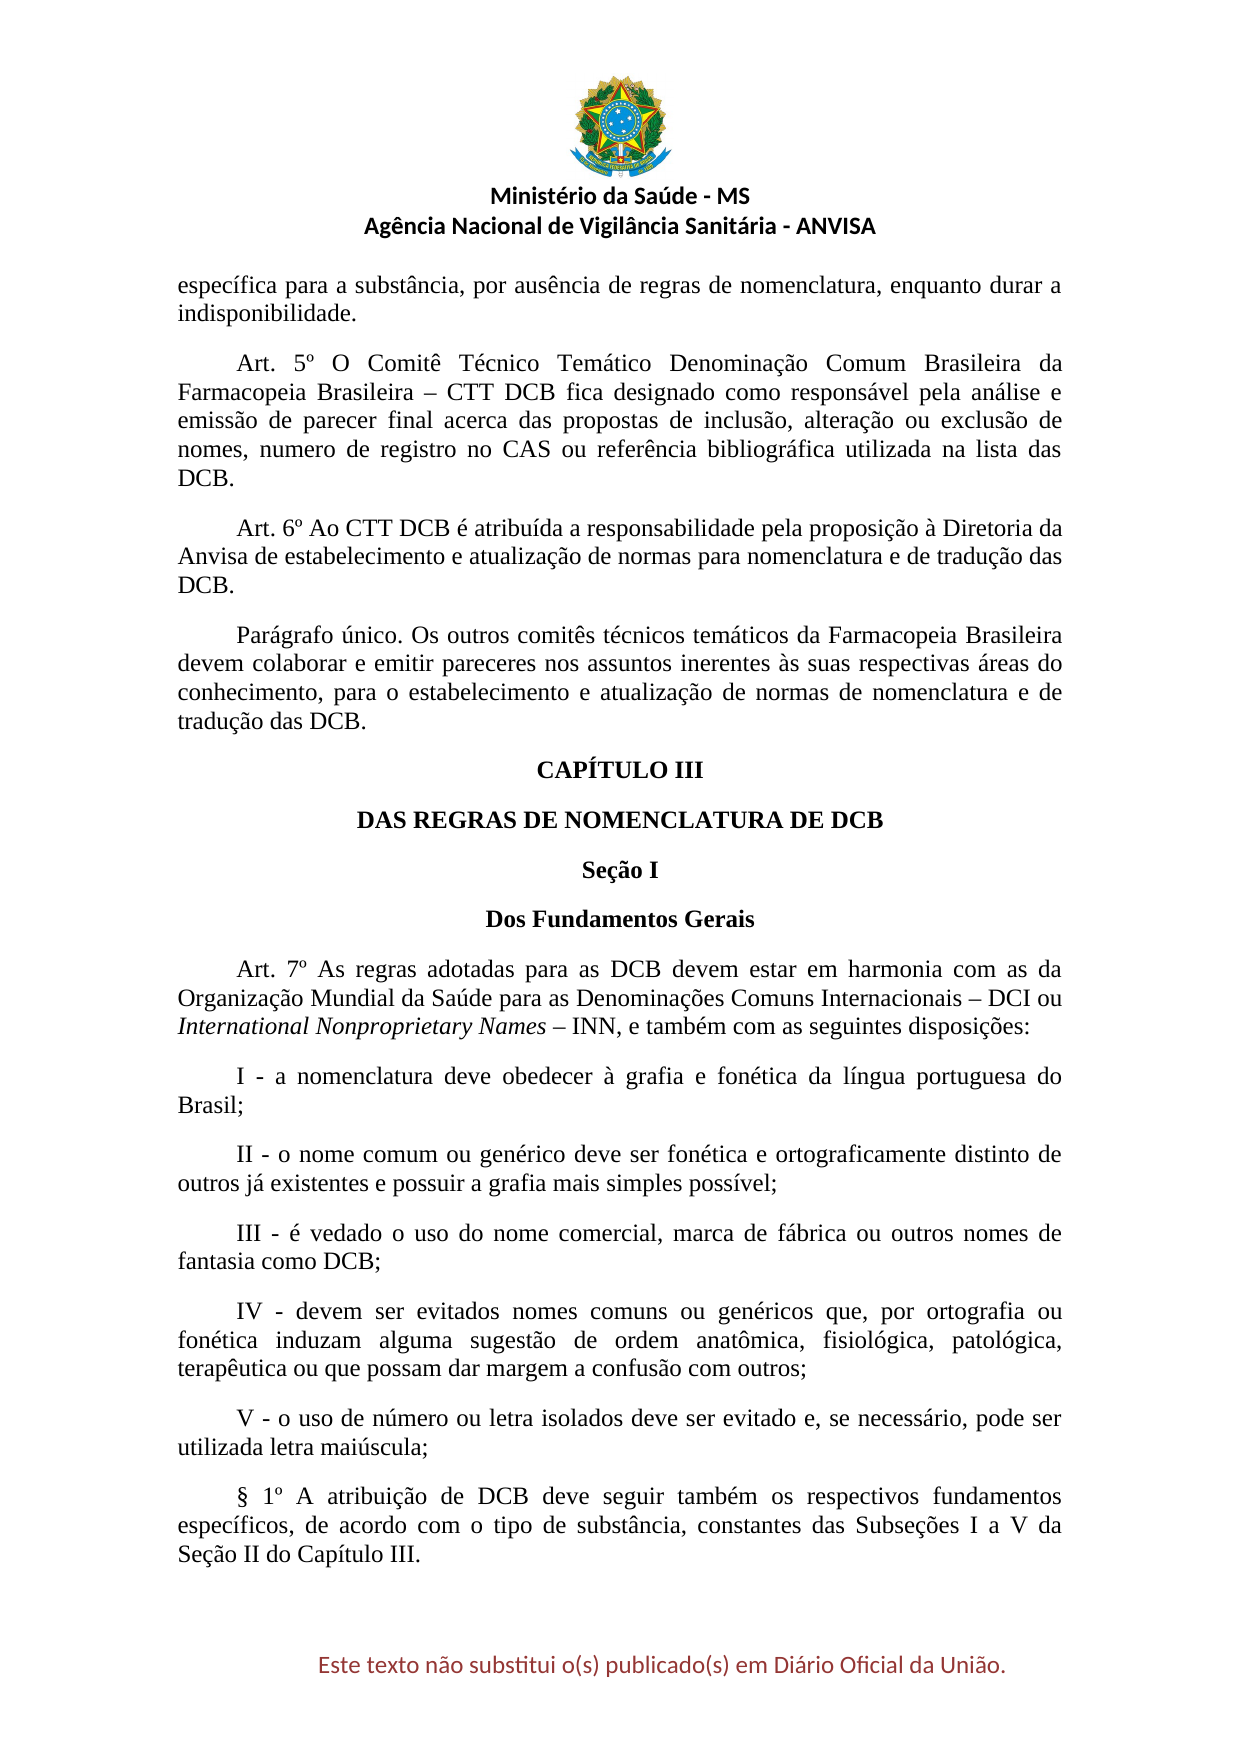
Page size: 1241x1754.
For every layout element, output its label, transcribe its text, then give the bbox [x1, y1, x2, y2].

text Parágrafo único. Os outros comitês técnicos temáticos da Farmacopeia Brasileira devem colaborar e emitir pareceres nos assuntos inerentes às suas respectivas áreas do conhecimento, para o estabelecimento e atualização de normas de nomenclatura e de tradução das DCB. [177, 620, 1063, 735]
text II - o nome comum ou genérico deve ser fonética e ortograficamente distinto de outros já existentes e possuir a grafia mais simples possível; [177, 1139, 1063, 1197]
text § 1º A atribuição de DCB deve seguir também os respectivos fundamentos específicos, de acordo com o tipo de substância, constantes das Subseções I a V da Seção II do Capítulo III. [177, 1481, 1063, 1568]
text IV - devem ser evitados nomes comuns ou genéricos que, por ortografia ou fonética induzam alguma sugestão de ordem anatômica, fisiológica, patológica, terapêutica ou que possam dar margem a confusão com outros; [177, 1296, 1063, 1382]
picture [566, 73, 674, 180]
text Dos Fundamentos Gerais [177, 904, 1063, 933]
text Seção I [177, 855, 1063, 883]
text CAPÍTULO III [177, 756, 1063, 784]
text V - o uso de número ou letra isolados deve ser evitado e, se necessário, pode ser utilizada letra maiúscula; [177, 1403, 1063, 1461]
text DAS REGRAS DE NOMENCLATURA DE DCB [177, 805, 1063, 834]
text Art. 7º As regras adotadas para as DCB devem estar em harmonia com as da Organização Mundial da Saúde para as Denominações Comuns Internacionais – DCI ou International Nonproprietary Names – INN, e também com as seguintes disposições: [177, 954, 1063, 1040]
text Art. 5º O Comitê Técnico Temático Denominação Comum Brasileira da Farmacopeia Brasileira – CTT DCB fica designado como responsável pela análise e emissão de parecer final acerca das propostas de inclusão, alteração ou exclusão de nomes, numero de registro no CAS ou referência bibliográfica utilizada na lista das DCB. [177, 348, 1063, 492]
text I - a nomenclatura deve obedecer à grafia e fonética da língua portuguesa do Brasil; [177, 1061, 1063, 1118]
text III - é vedado o uso do nome comercial, marca de fábrica ou outros nomes de fantasia como DCB; [177, 1218, 1063, 1275]
text Art. 6º Ao CTT DCB é atribuída a responsabilidade pela proposição à Diretoria da Anvisa de estabelecimento e atualização de normas para nomenclatura e de tradução das DCB. [177, 513, 1063, 599]
